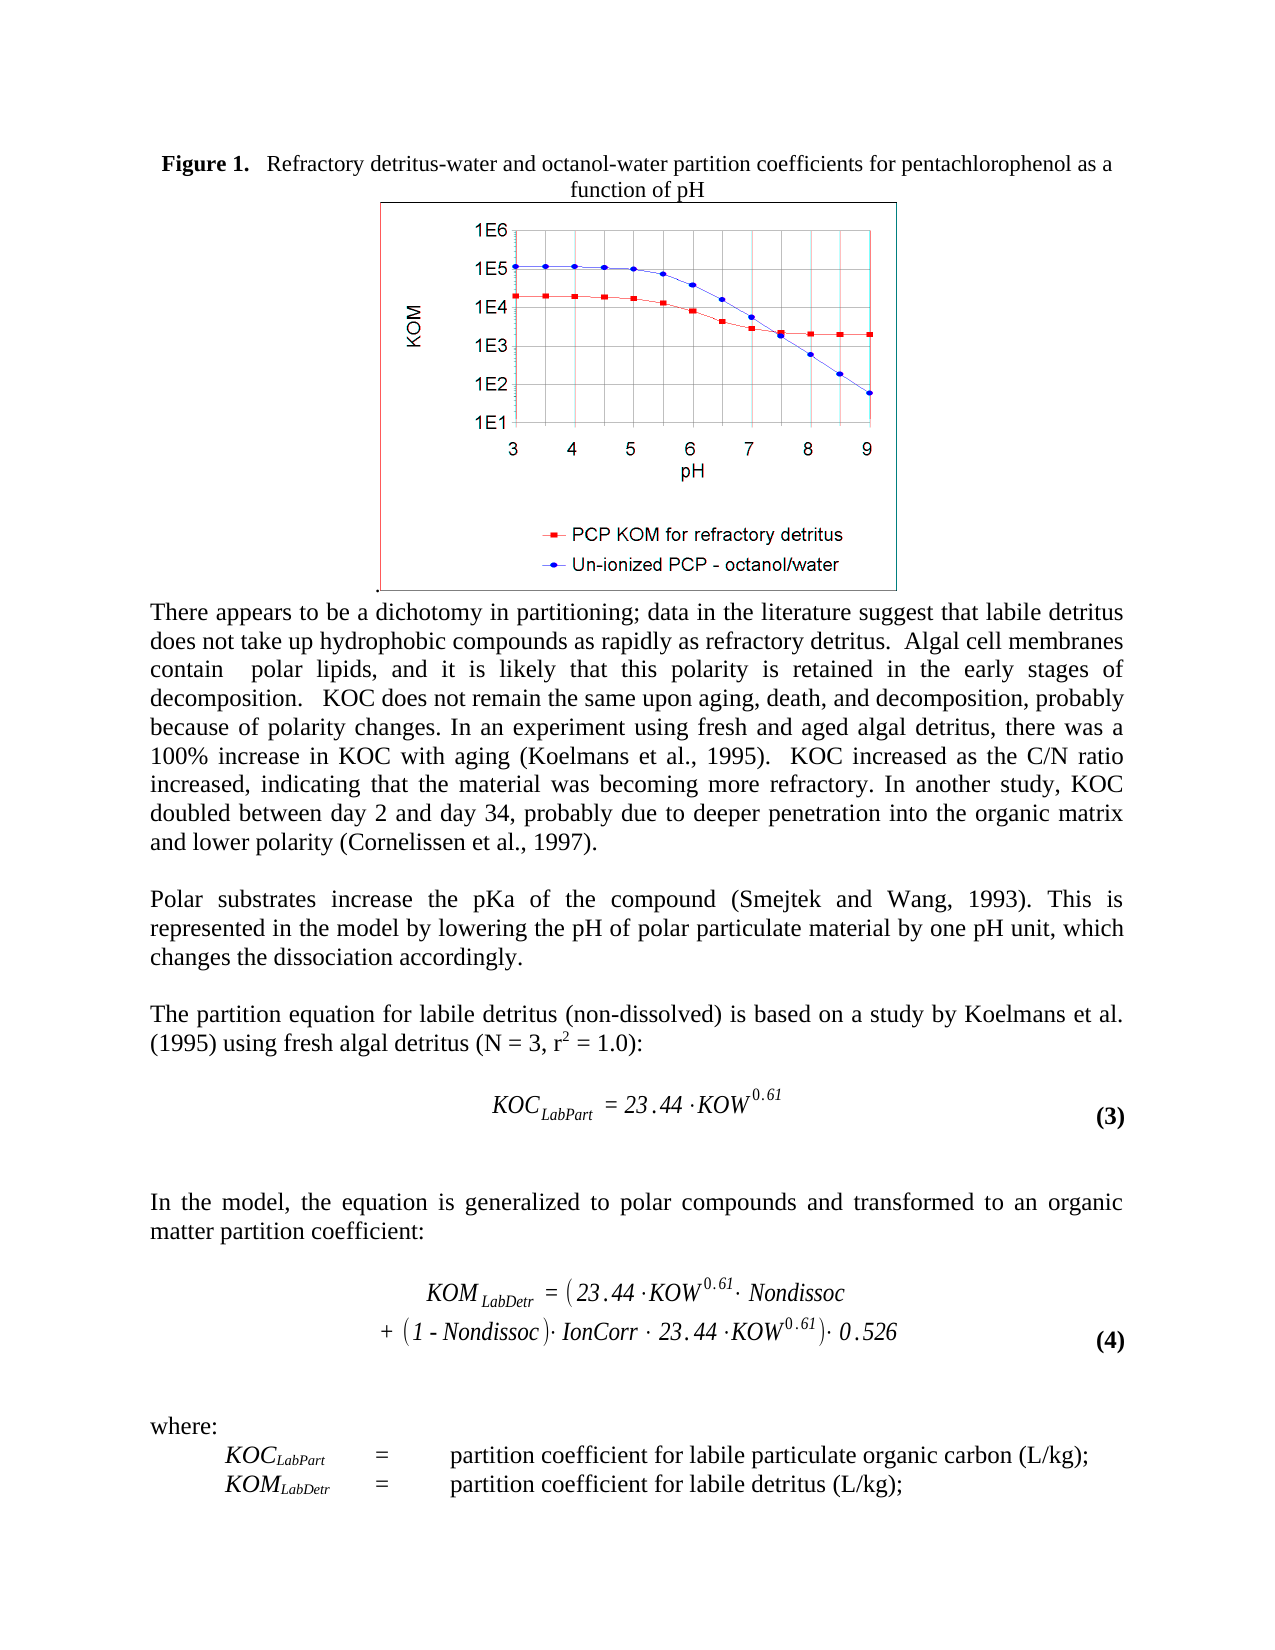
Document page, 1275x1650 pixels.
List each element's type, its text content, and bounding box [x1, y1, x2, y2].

text KOMLabDetr = partition coefficient for labile detritus (L/kg); [225, 1469, 1125, 1497]
text Polar substrates increase the pKa of the compound (Smejtek and Wang, 1993). This is represented in the model by lowering the pH of polar particulate material by one pH unit, which changes the dissociation accordingly. [150, 884, 1125, 971]
text where: [150, 1411, 1125, 1440]
text The partition equation for labile detritus (non-dissolved) is based on a study by Koelmans et al. (1995) using fresh algal detritus (N = 3, r2 = 1.0): [150, 999, 1125, 1057]
text In the model, the equation is generalized to polar compounds and transformed to an organic matter partition coefficient: [150, 1187, 1125, 1244]
text KOCLabPart = partition coefficient for labile particulate organic carbon (L/kg); [225, 1440, 1125, 1469]
text There appears to be a dichotomy in partitioning; data in the literature suggest that labile detritus does not take up hydrophobic compounds as rapidly as refractory detritus. Algal cell membranes contain polar lipids, and it is likely that this polarity is retained in the early stages of decomposition. KOC does not remain the same upon aging, death, and decomposition, probably because of polarity changes. In an experiment using fresh and aged algal detritus, there was a 100% increase in KOC with aging (Koelmans et al., 1995). KOC increased as the C/N ratio increased, indicating that the material was becoming more refractory. In another study, KOC doubled between day 2 and day 34, probably due to deeper penetration into the organic matrix and lower polarity (Cornelissen et al., 1997). [150, 597, 1125, 856]
picture [380, 202, 897, 591]
